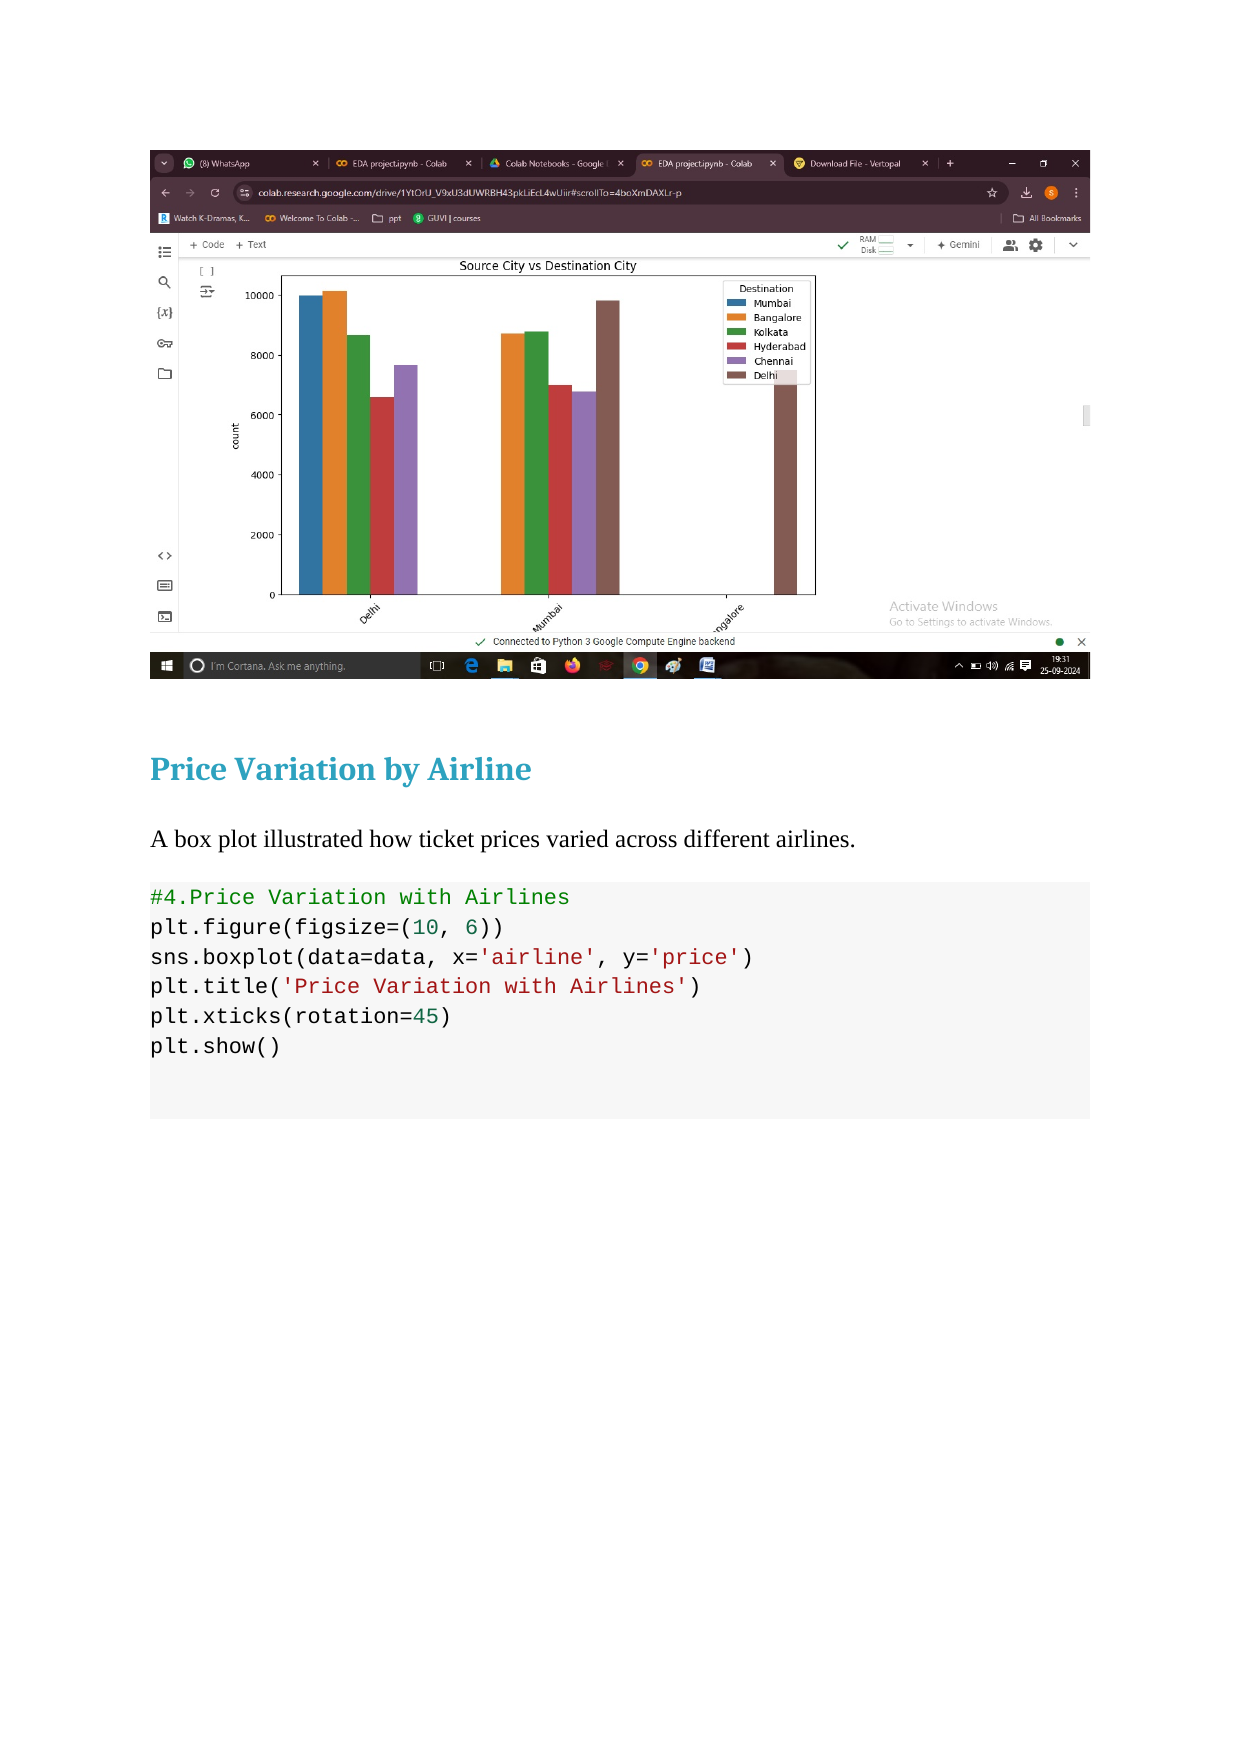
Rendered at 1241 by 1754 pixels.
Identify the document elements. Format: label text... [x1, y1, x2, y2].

text plt.xticks(rotation=45) [150, 1000, 1090, 1030]
text plt.figure(figsize=(10, 6)) [150, 911, 1090, 941]
picture [150, 150, 1091, 679]
text plt.show() [150, 1030, 1090, 1060]
text plt.title('Price Variation with Airlines') [150, 971, 1090, 1000]
text #4.Price Variation with Airlines [150, 882, 1090, 911]
text sns.boxplot(data=data, x='airline', y='price') [150, 941, 1090, 971]
subtitle Price Variation by Airline [150, 751, 1090, 789]
text A box plot illustrated how ticket prices varied across different airlines. [150, 824, 1090, 852]
